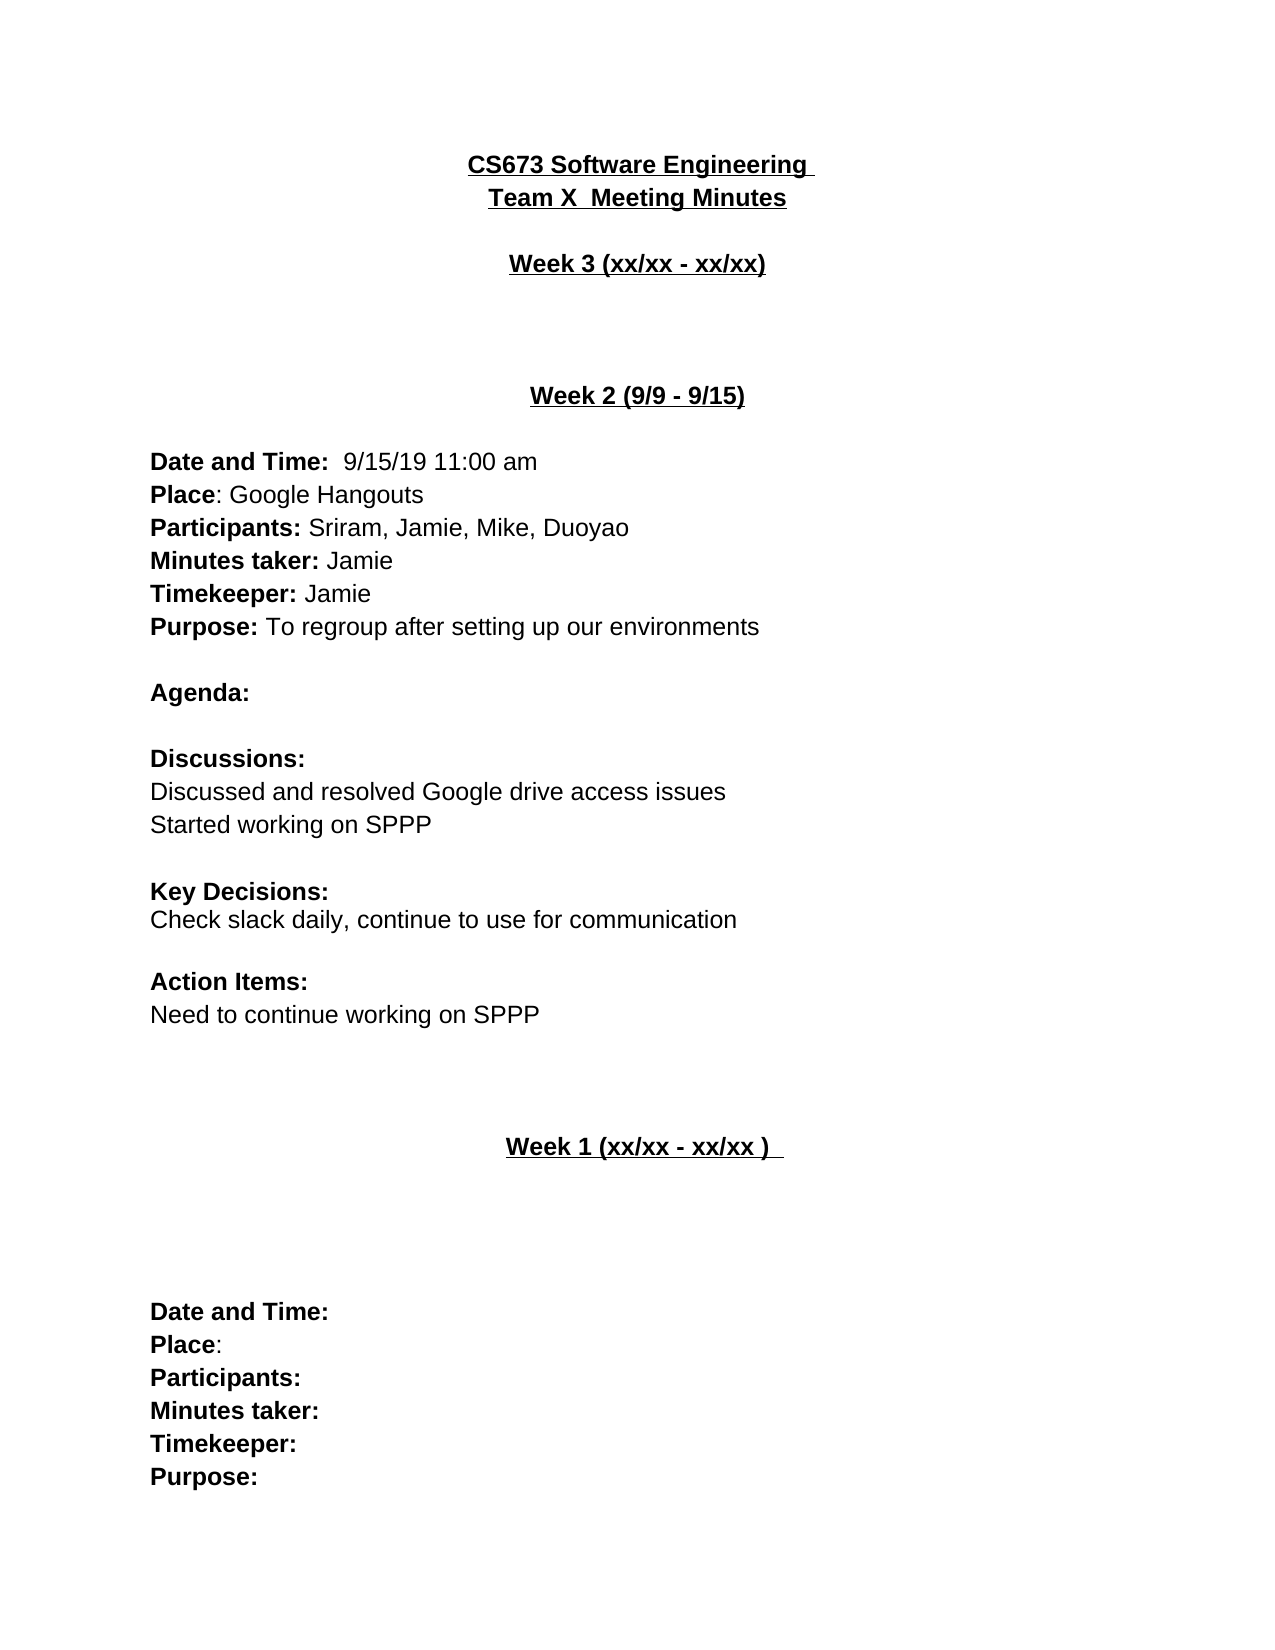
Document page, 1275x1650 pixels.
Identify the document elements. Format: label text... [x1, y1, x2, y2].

text Date and Time: 9/15/19 11:00 am [150, 447, 1125, 476]
text Date and Time: [150, 1297, 1125, 1326]
text Week 2 (9/9 - 9/15) [150, 381, 1125, 410]
text Week 3 (xx/xx - xx/xx) [150, 249, 1125, 278]
text Started working on SPPP [150, 810, 1125, 839]
text Discussed and resolved Google drive access issues [150, 777, 1125, 806]
text Week 1 (xx/xx - xx/xx ) [150, 1132, 1125, 1161]
text CS673 Software Engineering [150, 150, 1125, 179]
text Key Decisions: [150, 876, 1125, 905]
text Minutes taker: [150, 1396, 1125, 1425]
text Place: Google Hangouts [150, 480, 1125, 509]
text Purpose: To regroup after setting up our environments [150, 612, 1125, 641]
text Discussions: [150, 744, 1125, 773]
text Participants: [150, 1363, 1125, 1392]
text Check slack daily, continue to use for communication [150, 905, 1125, 934]
text Purpose: [150, 1462, 1125, 1491]
text Need to continue working on SPPP [150, 1000, 1125, 1029]
text Team X Meeting Minutes [150, 183, 1125, 212]
text Timekeeper: Jamie [150, 579, 1125, 608]
text Place: [150, 1330, 1125, 1359]
text Timekeeper: [150, 1429, 1125, 1458]
text Action Items: [150, 967, 1125, 996]
text Agenda: [150, 678, 1125, 707]
text Minutes taker: Jamie [150, 546, 1125, 575]
text Participants: Sriram, Jamie, Mike, Duoyao [150, 513, 1125, 542]
